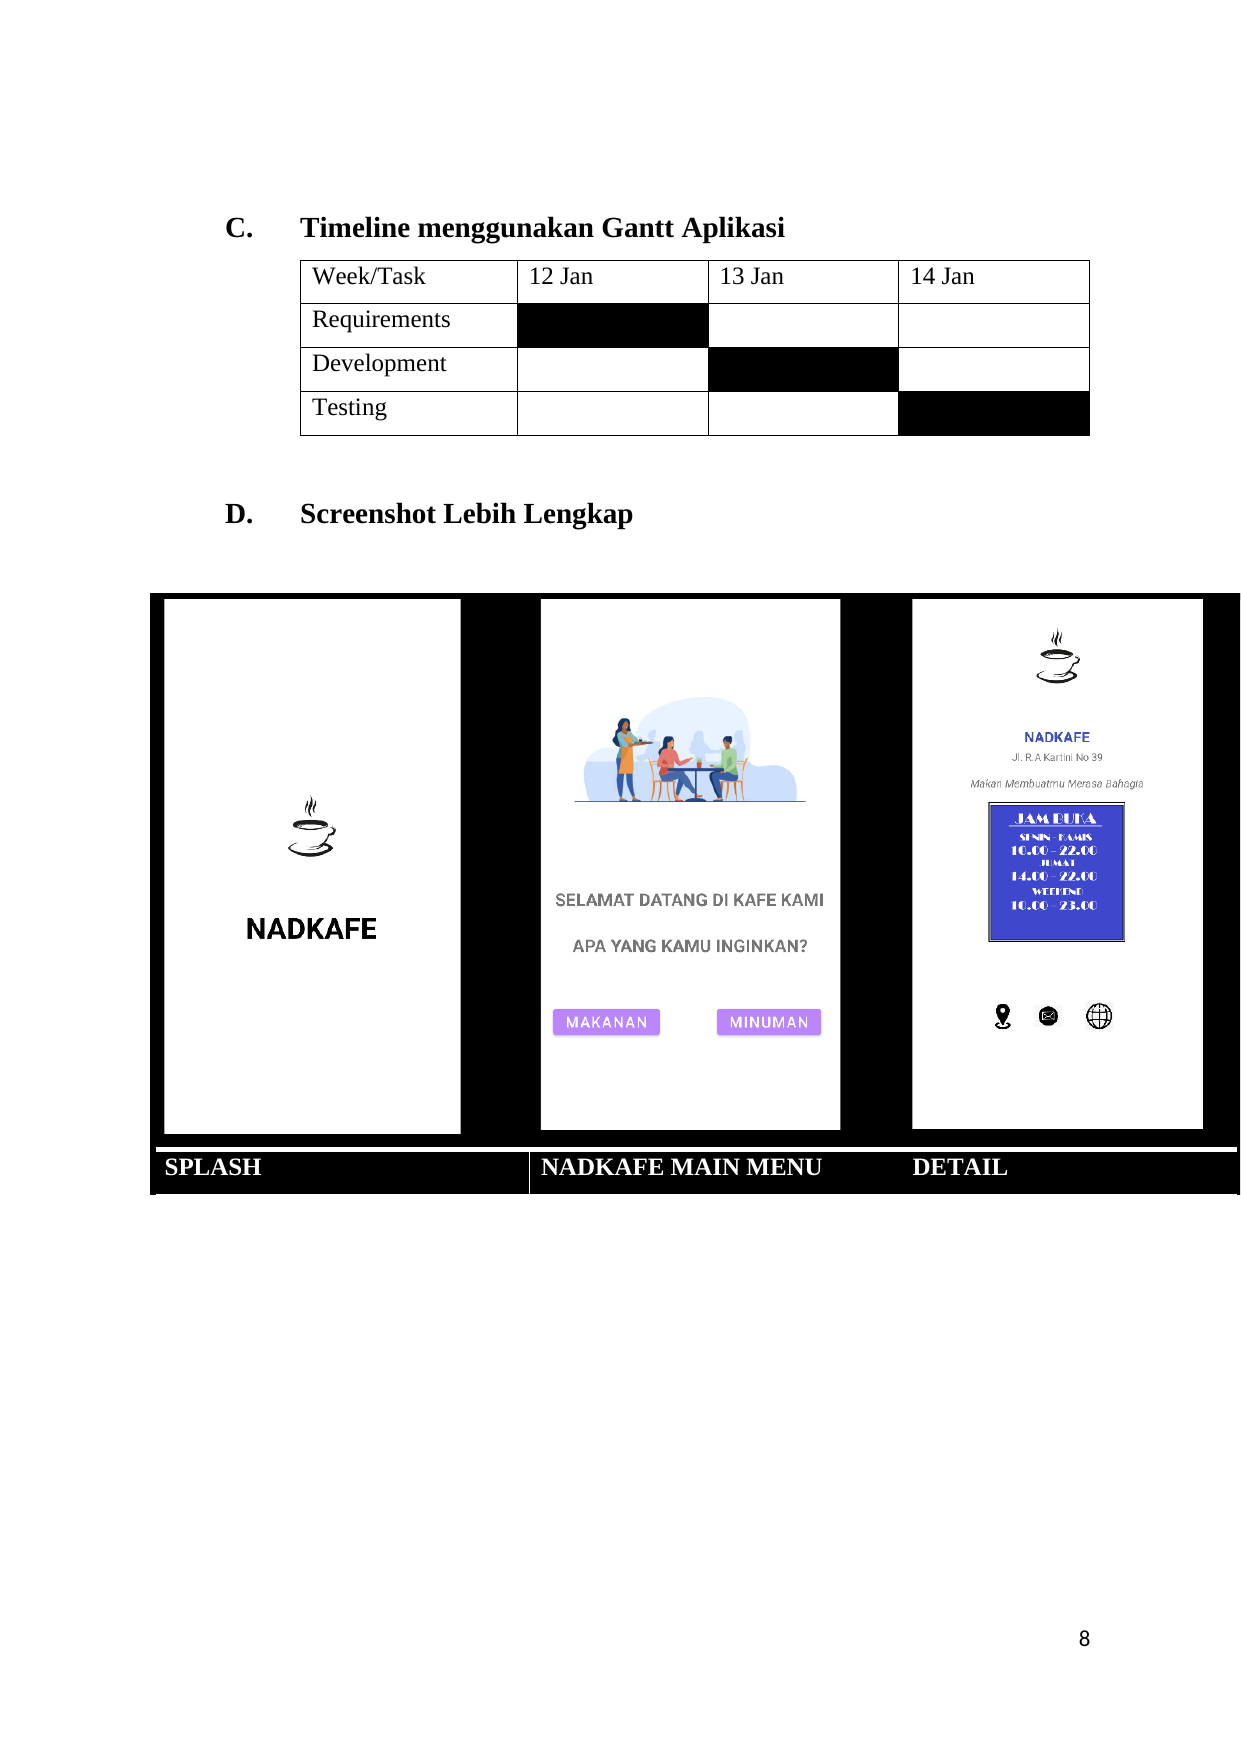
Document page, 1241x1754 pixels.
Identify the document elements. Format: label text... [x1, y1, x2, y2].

table_header [156, 600, 529, 1147]
table_cell [518, 392, 708, 435]
table_cell [709, 348, 898, 391]
table_header 12 Jan [518, 261, 708, 303]
table_cell Testing [301, 392, 517, 435]
table_cell DETAIL [901, 1152, 1237, 1193]
table_cell [709, 392, 898, 435]
table_cell SPLASH [156, 1152, 529, 1193]
table_header [530, 600, 901, 1147]
table_cell Development [301, 348, 517, 391]
table_cell [899, 348, 1089, 391]
picture [912, 599, 1203, 1129]
table_cell [899, 392, 1089, 435]
table_cell [518, 348, 708, 391]
table_header [901, 600, 1237, 1147]
subtitle Screenshot Lebih Lengkap [225, 496, 1090, 529]
table_header Week/Task [301, 261, 517, 303]
table_cell [709, 304, 898, 347]
picture [540, 599, 841, 1130]
table_header 14 Jan [899, 261, 1089, 303]
picture [164, 599, 461, 1134]
table_cell Requirements [301, 304, 517, 347]
subtitle Timeline menggunakan Gantt Aplikasi [225, 210, 1090, 243]
table_cell NADKAFE MAIN MENU [530, 1152, 901, 1193]
table_cell [518, 304, 708, 347]
table_cell [899, 304, 1089, 347]
table_header 13 Jan [709, 261, 898, 303]
